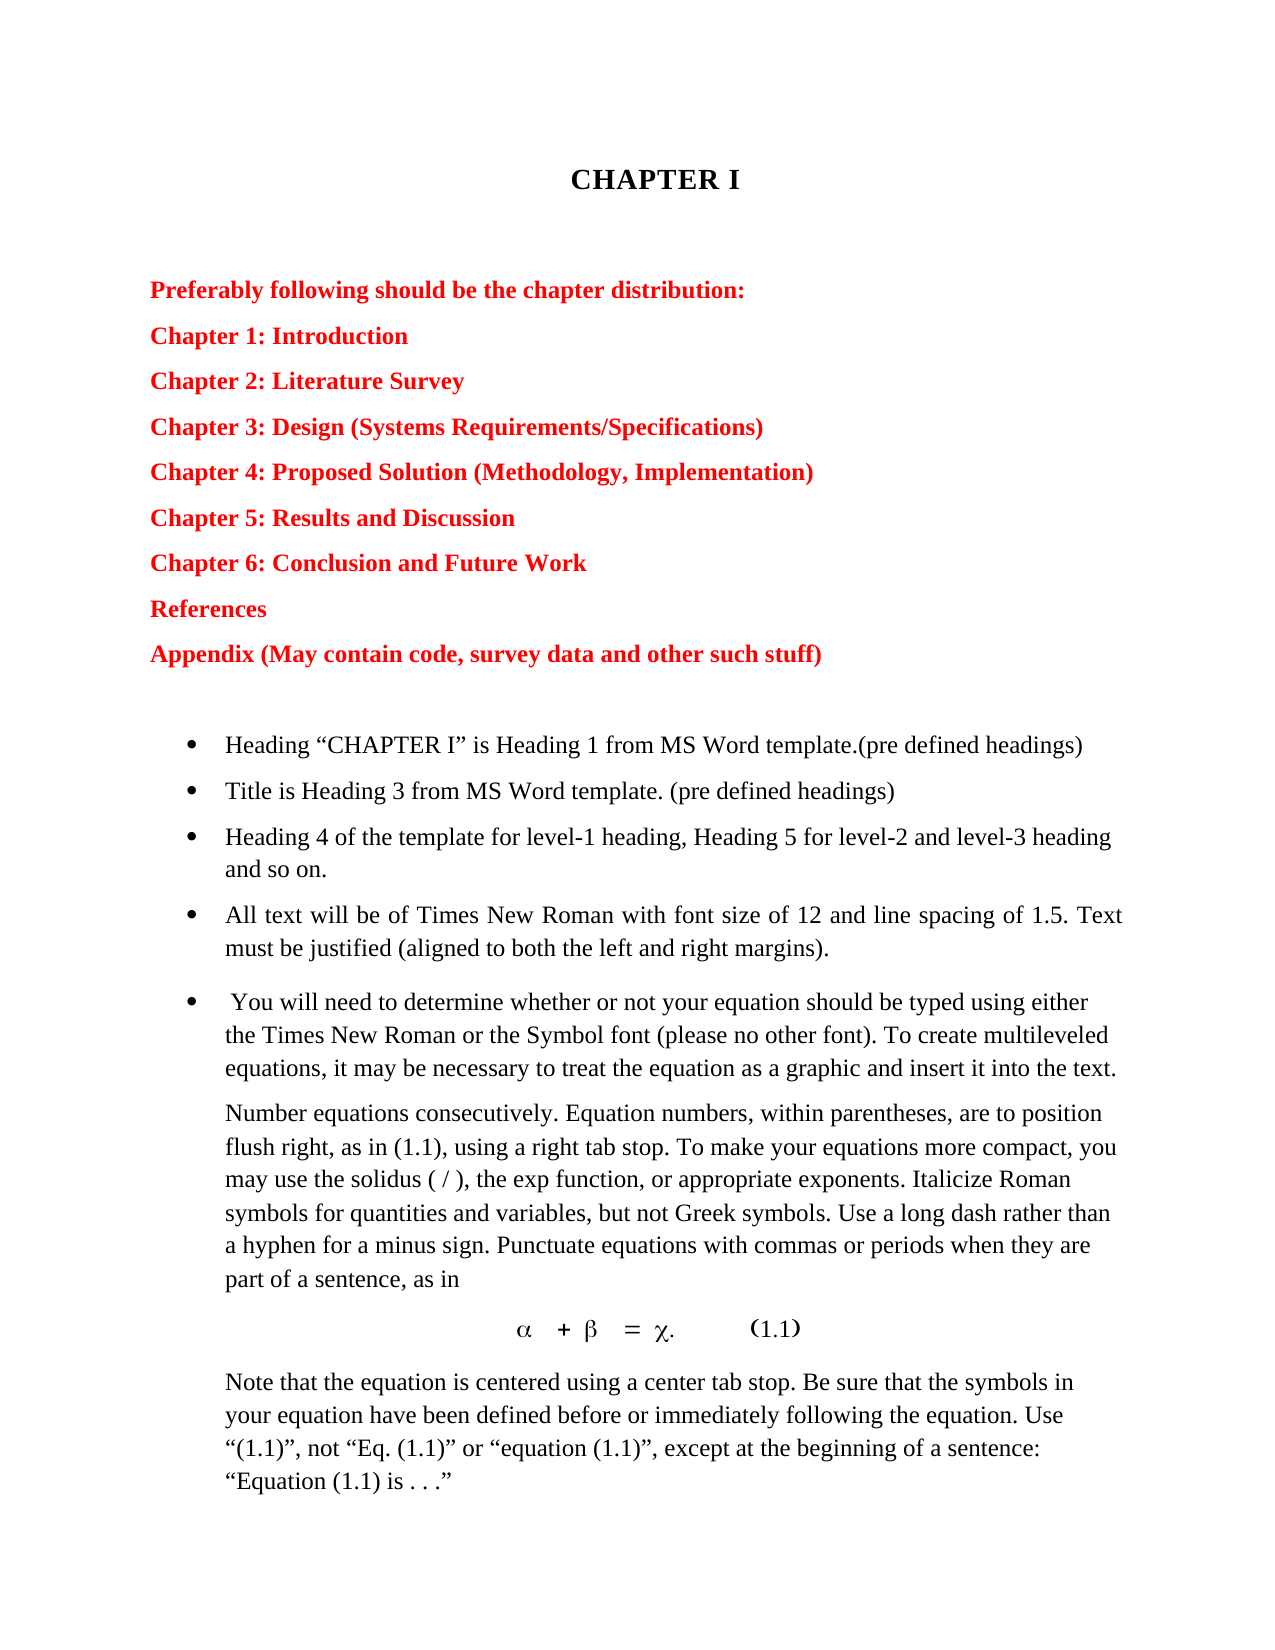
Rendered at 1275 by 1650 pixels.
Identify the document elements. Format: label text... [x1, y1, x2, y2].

text Chapter 6: Conclusion and Future Work [150, 548, 1125, 577]
list Heading 4 of the template for level-1 heading, Heading 5 for level-2 and level-3 heading and so on. [187, 822, 1125, 883]
text Chapter 4: Proposed Solution (Methodology, Implementation) [150, 457, 1125, 486]
text Chapter 2: Literature Survey [150, 366, 1125, 395]
text Appendix (May contain code, survey data and other such stuff) [150, 639, 1125, 668]
text Preferably following should be the chapter distribution: [150, 275, 1125, 304]
list Title is Heading 3 from MS Word template. (pre defined headings) [187, 776, 1125, 805]
text Note that the equation is centered using a center tab stop. Be sure that the symbols in your equation have been defined before or immediately following the equation. Use “(1.1)”, not “Eq. (1.1)” or “equation (1.1)”, except at the beginning of a sentence: “Equation (1.1) is . . .” [225, 1367, 1125, 1495]
text Chapter 1: Introduction [150, 321, 1125, 349]
list All text will be of Times New Roman with font size of 12 and line spacing of 1.5. Text must be justified (aligned to both the left and right margins). [187, 900, 1125, 962]
text Chapter 3: Design (Systems Requirements/Specifications) [150, 412, 1125, 441]
text   [588, 1322, 1125, 1342]
subtitle Chapter I [150, 162, 1125, 196]
list You will need to determine whether or not your equation should be typed using either the Times New Roman or the Symbol font (please no other font). To create multileveled equations, it may be necessary to treat the equation as a graphic and insert it into the text. [187, 987, 1125, 1082]
text Number equations consecutively. Equation numbers, within parentheses, are to position flush right, as in (1.1), using a right tab stop. To make your equations more compact, you may use the solidus ( / ), the exp function, or appropriate exponents. Italicize Roman symbols for quantities and variables, but not Greek symbols. Use a long dash rather than a hyphen for a minus sign. Punctuate equations with commas or periods when they are part of a sentence, as in [225, 1098, 1125, 1292]
text Chapter 5: Results and Discussion [150, 503, 1125, 532]
text References [150, 594, 1125, 623]
text   [225, 1322, 587, 1342]
list Heading “CHAPTER I” is Heading 1 from MS Word template.(pre defined headings) [187, 731, 1125, 759]
